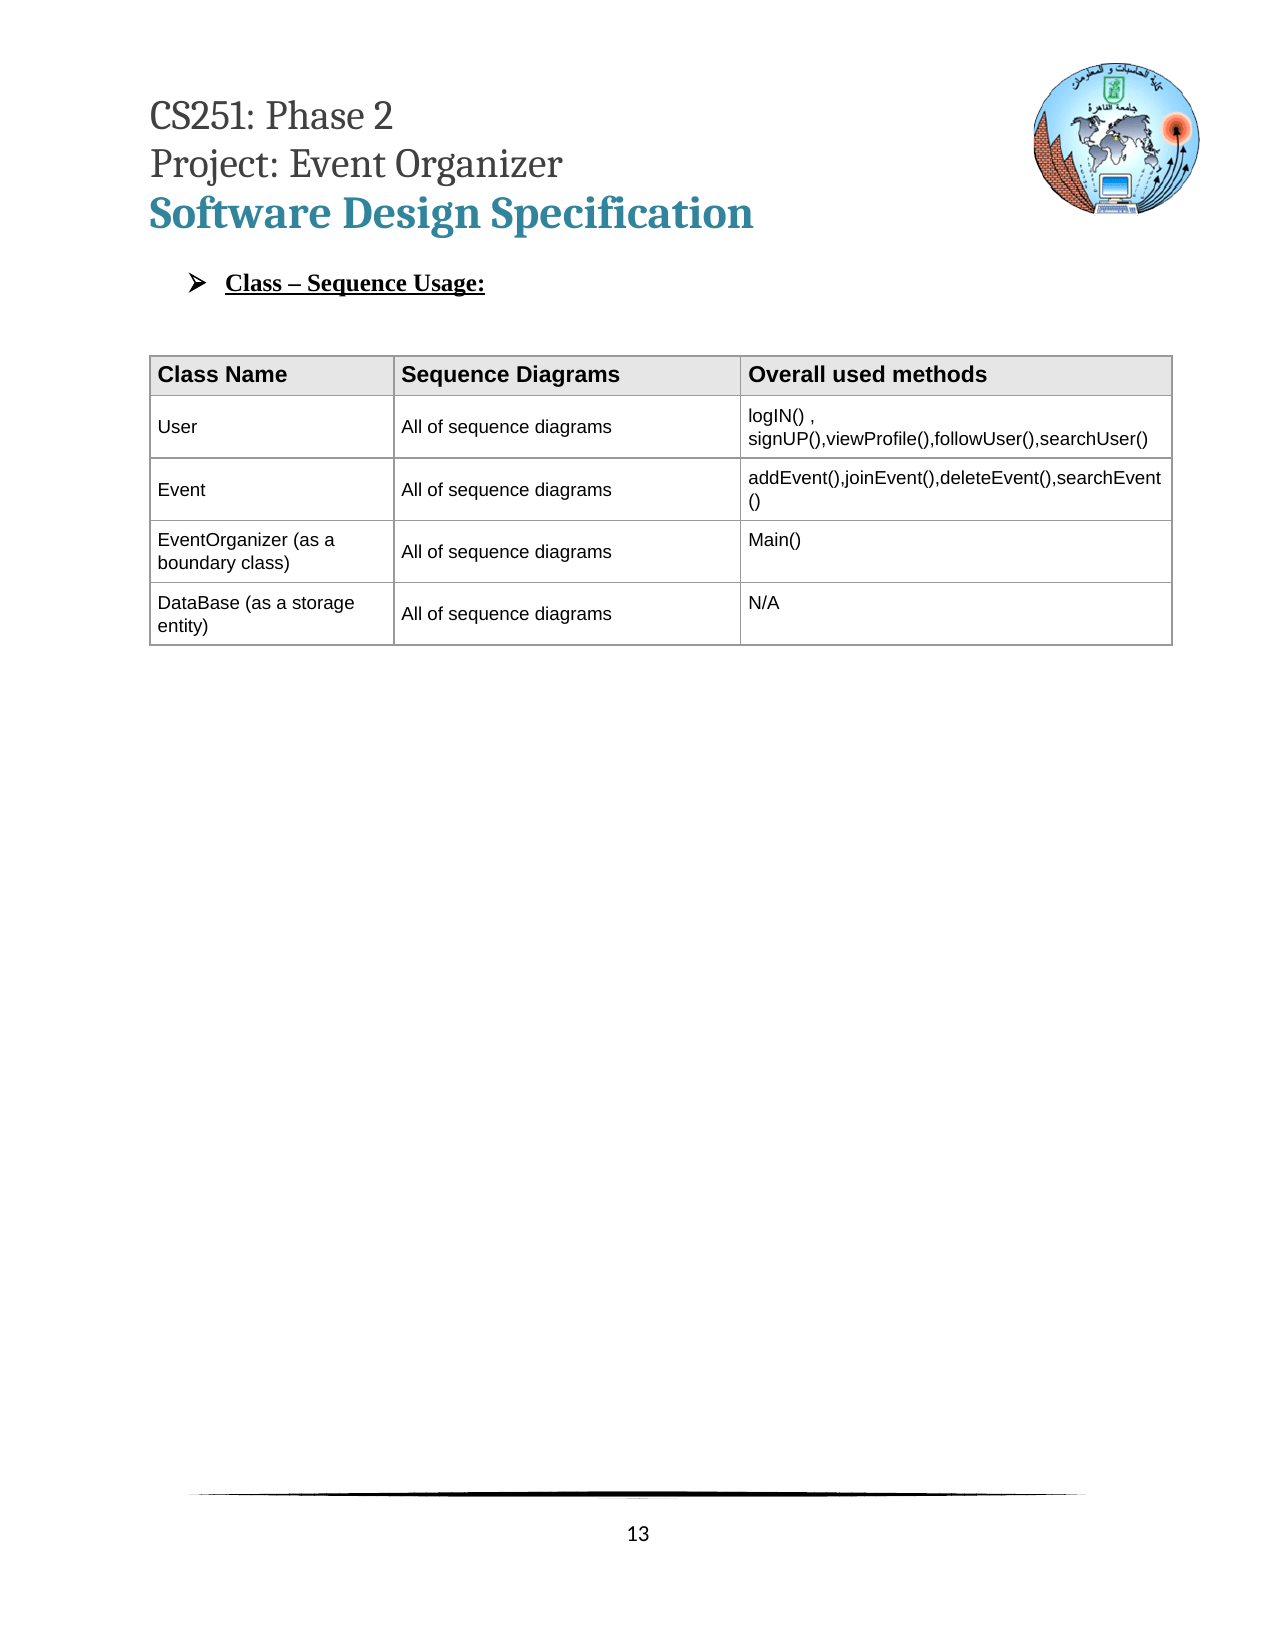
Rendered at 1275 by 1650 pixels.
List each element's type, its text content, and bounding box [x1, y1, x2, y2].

table_cell Event [151, 459, 393, 519]
table_cell All of sequence diagrams [395, 396, 740, 457]
table_cell Main() [741, 521, 1171, 582]
table_cell All of sequence diagrams [395, 583, 740, 644]
list Class – Sequence Usage: [187, 268, 1125, 297]
picture [189, 1490, 1087, 1499]
table_cell EventOrganizer (as a boundary class) [151, 521, 393, 582]
table_cell logIN() , signUP(),viewProfile(),followUser(),searchUser() [741, 396, 1171, 457]
table_header Sequence Diagrams [395, 357, 740, 395]
table_cell addEvent(),joinEvent(),deleteEvent(),searchEvent() [741, 459, 1171, 519]
table_header Overall used methods [741, 357, 1171, 395]
table_cell DataBase (as a storage entity) [151, 583, 393, 644]
table_cell User [151, 396, 393, 457]
picture [1033, 63, 1201, 219]
table_header Class Name [151, 357, 393, 395]
table_cell All of sequence diagrams [395, 521, 740, 582]
table_cell N/A [741, 583, 1171, 644]
table_cell All of sequence diagrams [395, 459, 740, 519]
